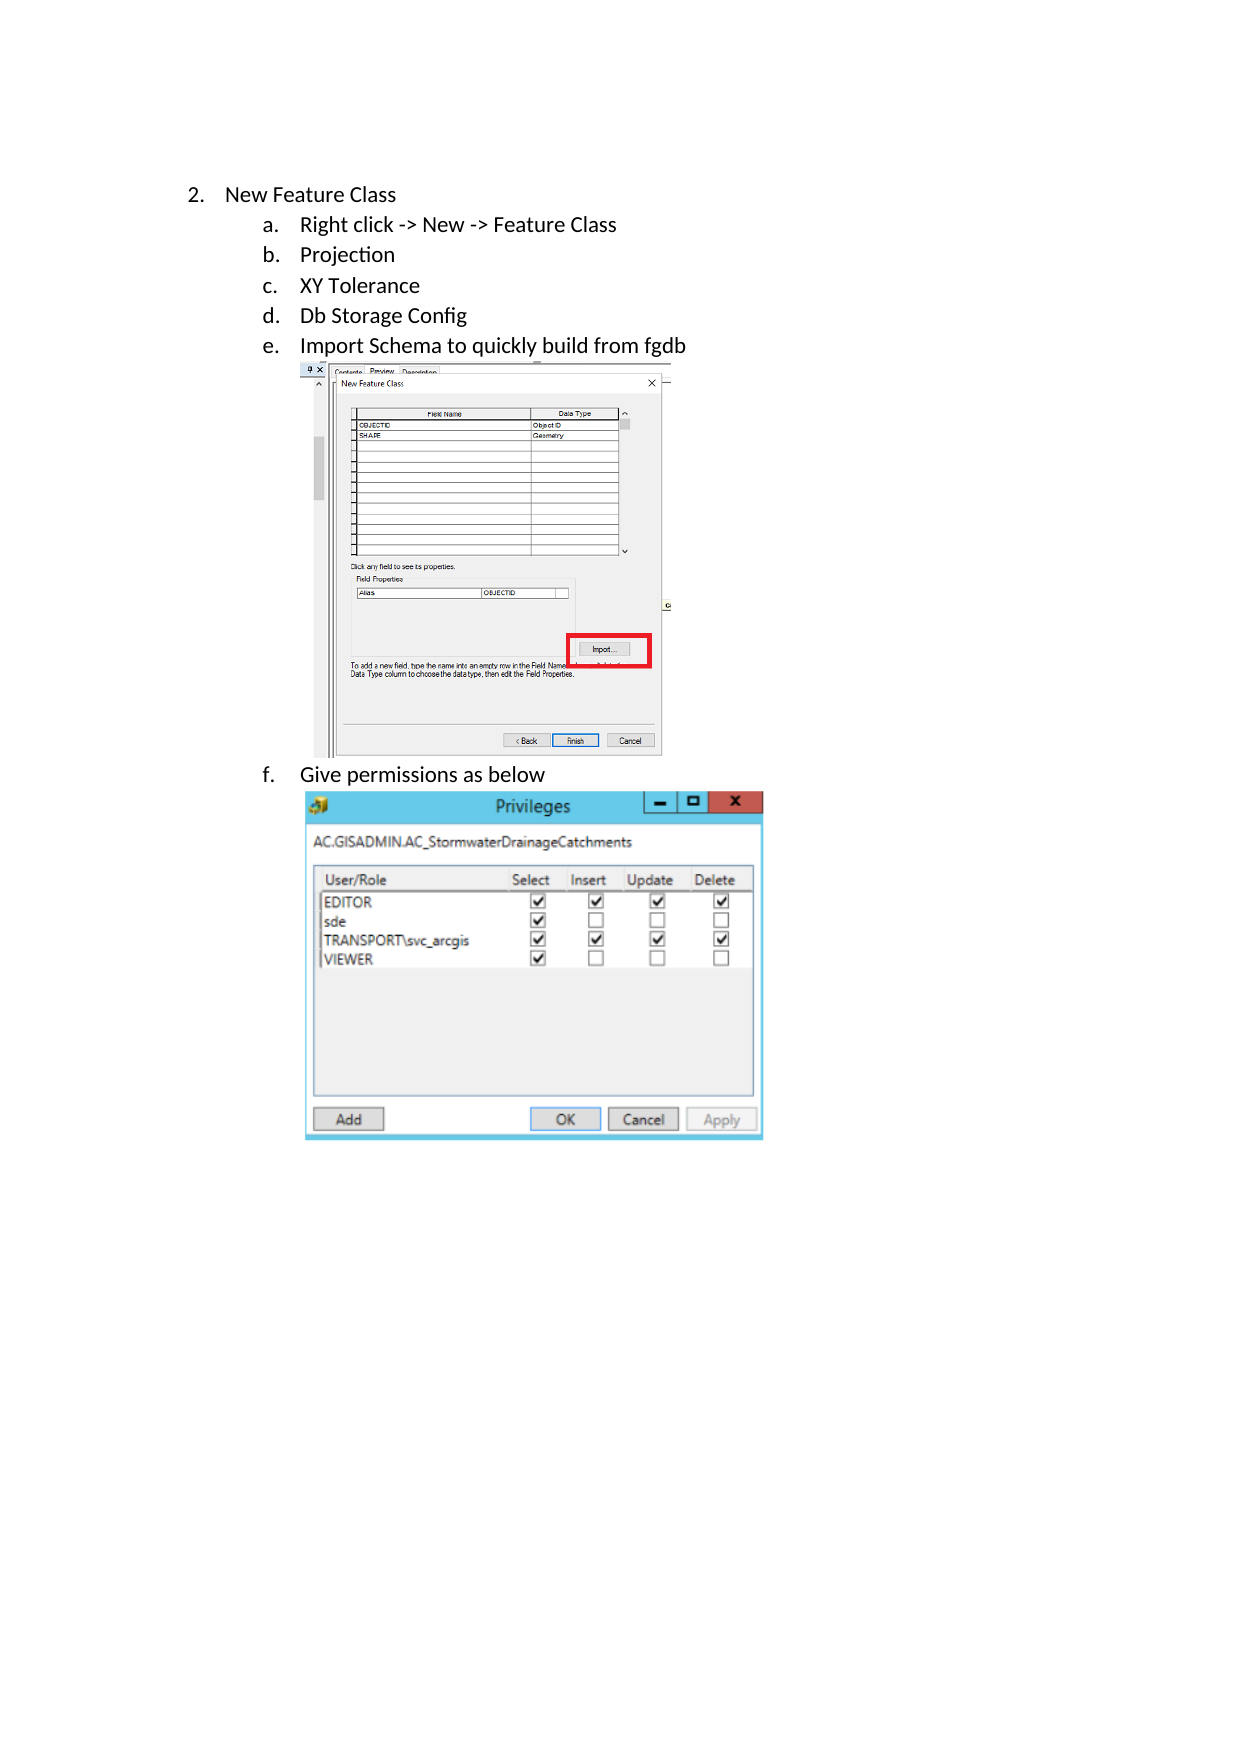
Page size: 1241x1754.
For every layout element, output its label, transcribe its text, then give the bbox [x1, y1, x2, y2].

list Projection [262, 241, 1090, 269]
picture [300, 790, 770, 1143]
picture [300, 361, 671, 758]
list Right click -> New -> Feature Class [262, 210, 1090, 238]
list Db Storage Config [262, 301, 1090, 329]
list XY Tolerance [262, 271, 1090, 299]
list Import Schema to quickly build from fgdb [262, 331, 1090, 359]
list Give permissions as below [262, 760, 1090, 788]
list New Feature Class [187, 180, 1090, 208]
